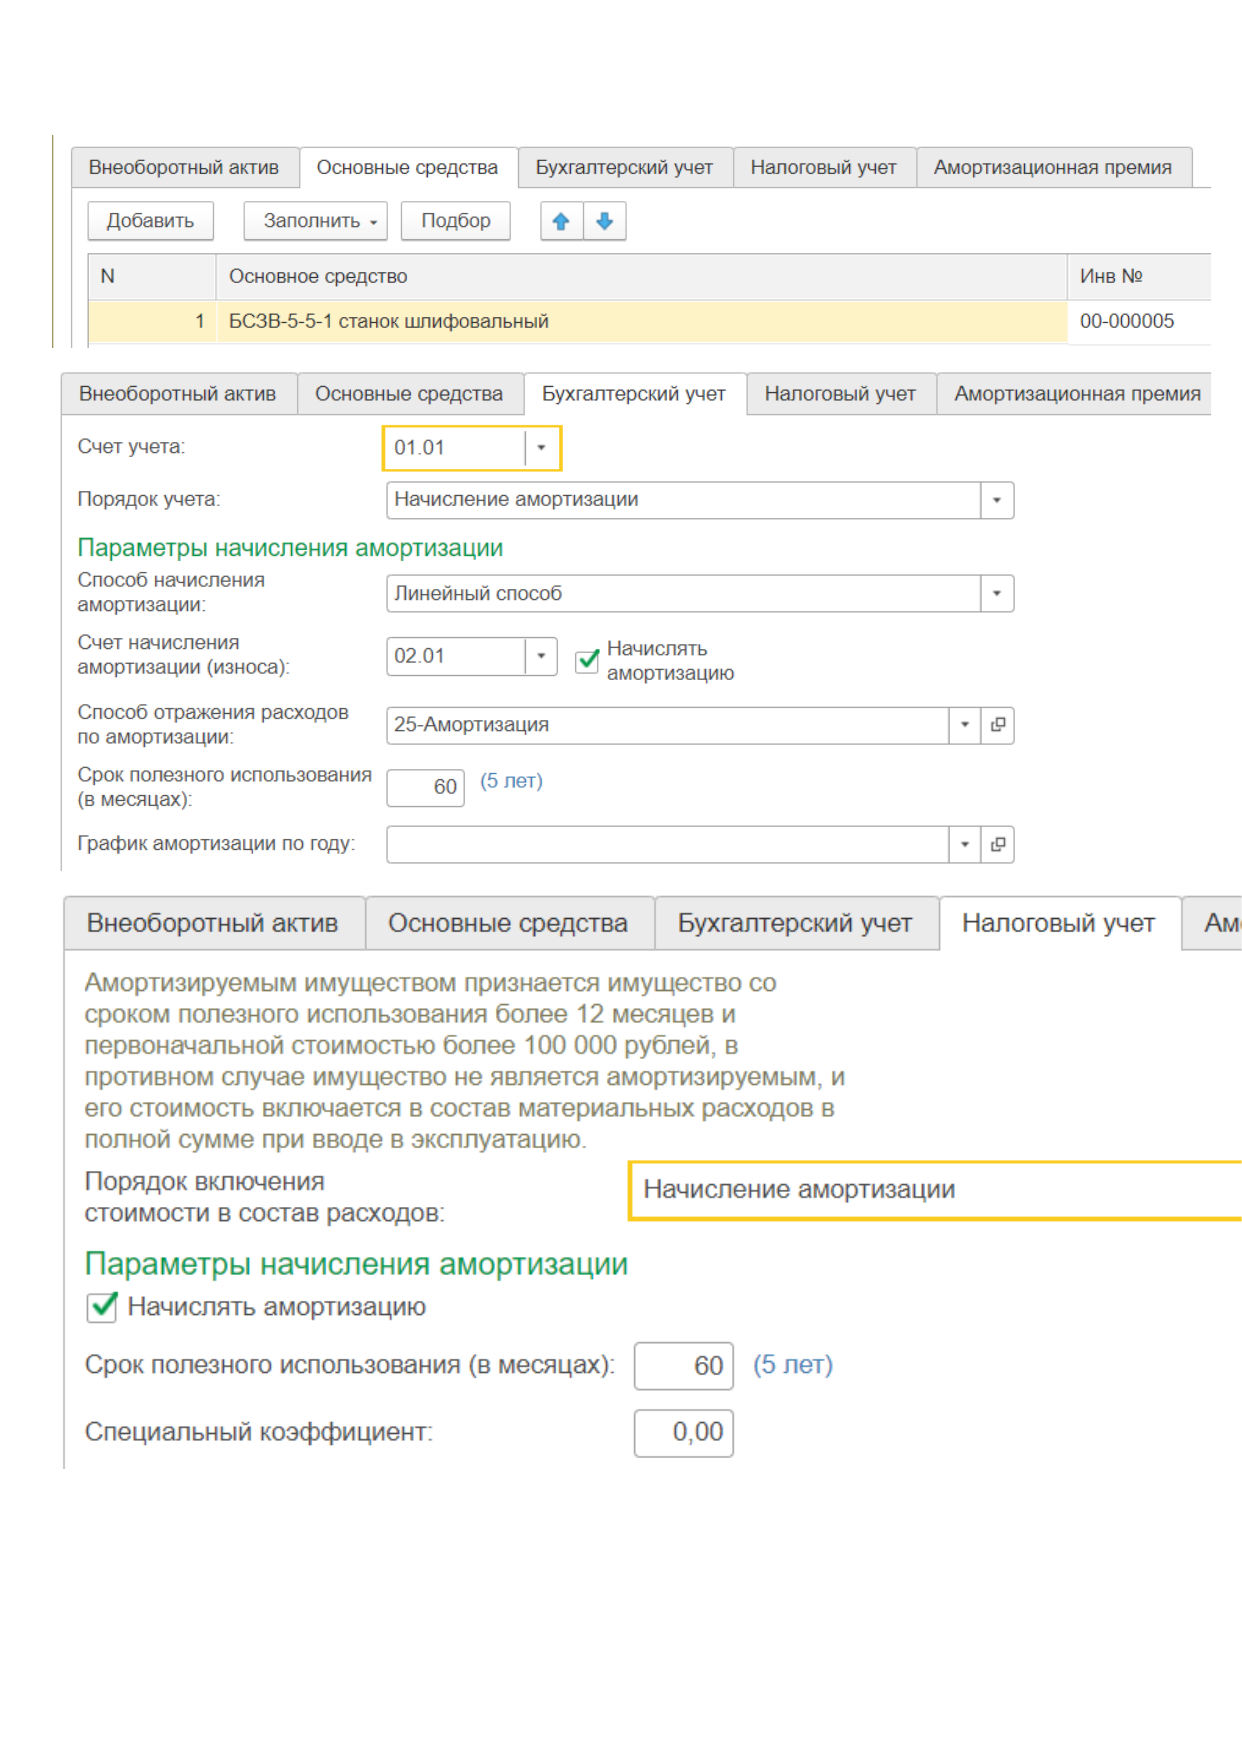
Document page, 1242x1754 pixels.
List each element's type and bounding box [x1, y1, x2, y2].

picture [52, 360, 1212, 871]
picture [52, 883, 1242, 1469]
picture [52, 135, 1212, 348]
